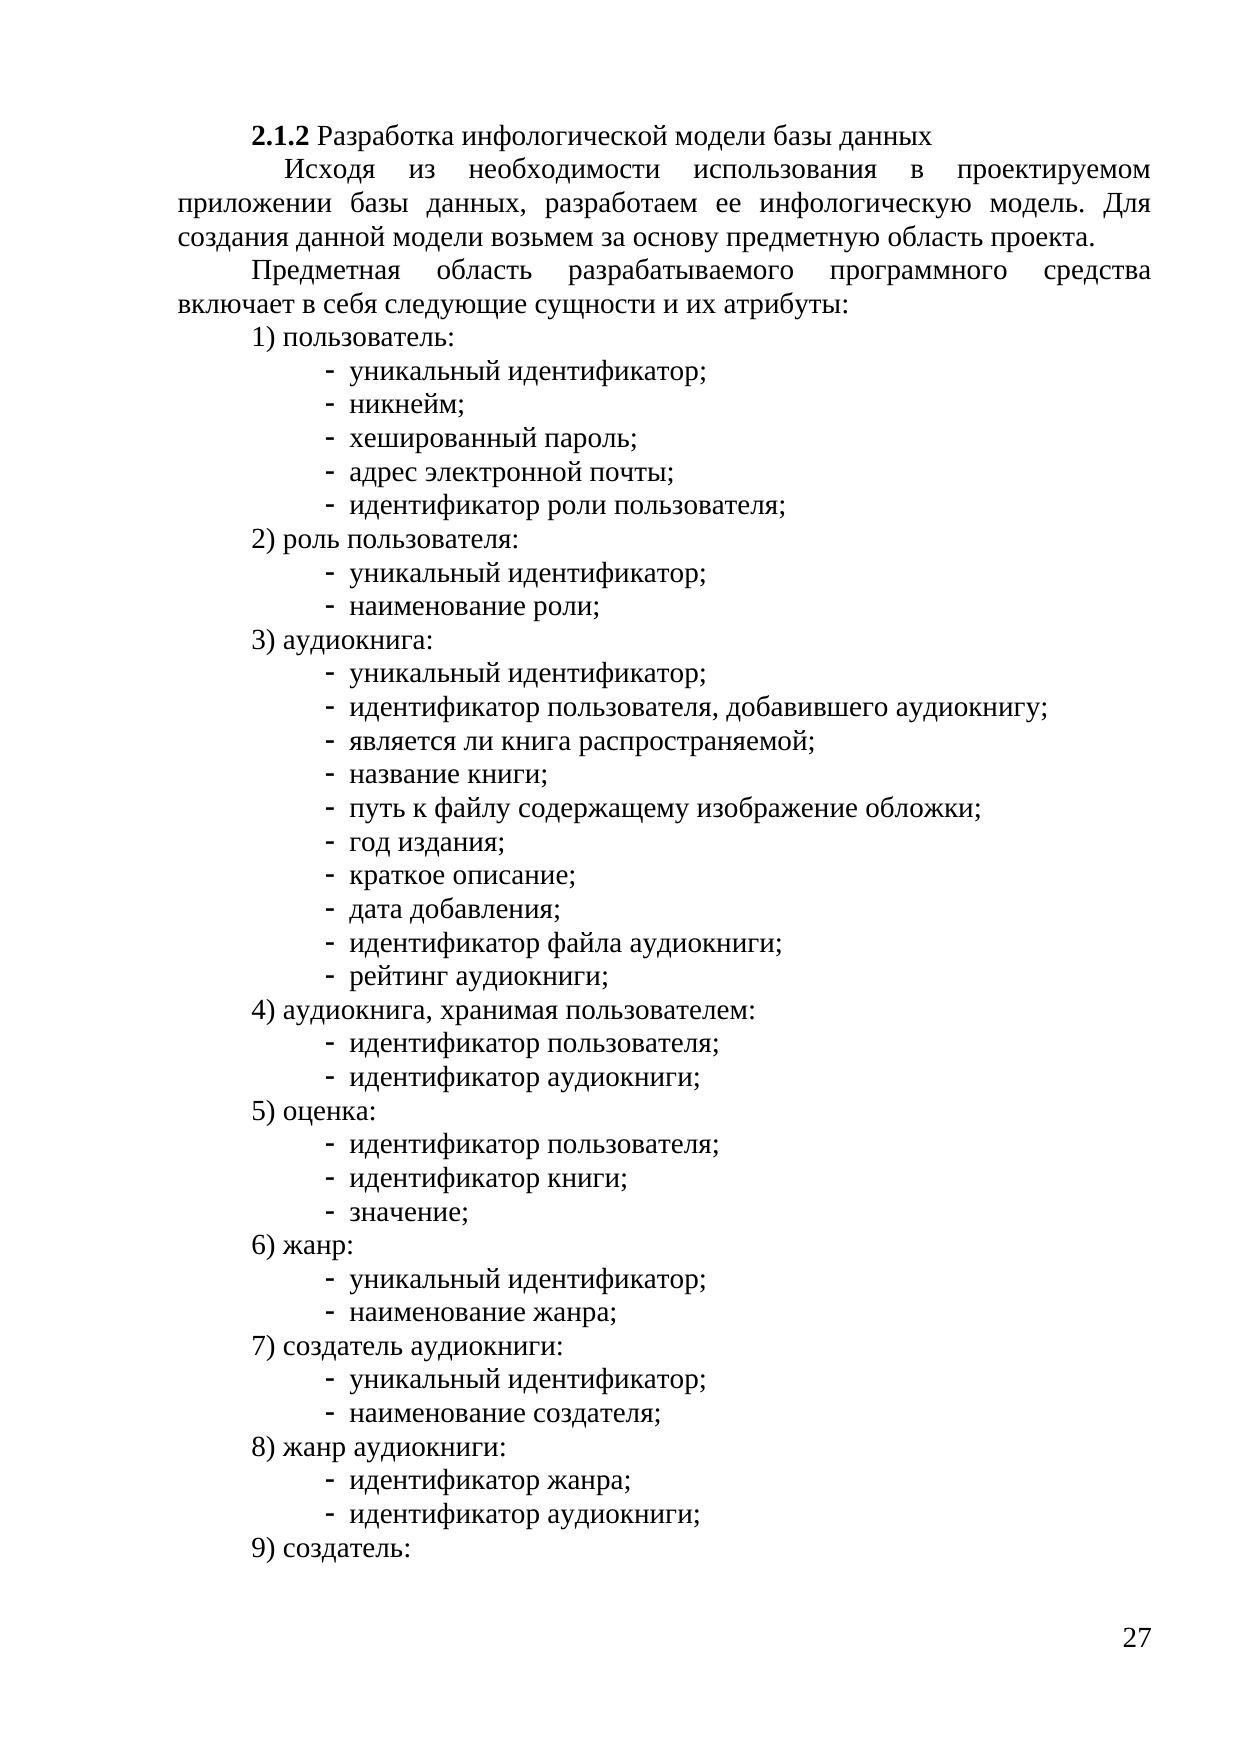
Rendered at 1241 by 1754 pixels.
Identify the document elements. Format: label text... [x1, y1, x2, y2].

list роль пользователя: [177, 521, 1152, 555]
list адрес электронной почты; [251, 454, 1152, 487]
list пользователь: [177, 319, 1152, 353]
list создатель аудиокниги: [177, 1328, 1152, 1362]
list идентификатор пользователя, добавившего аудиокнигу; [251, 689, 1152, 723]
list никнейм; [251, 387, 1152, 420]
list аудиокнига: [177, 622, 1152, 656]
list год издания; [251, 824, 1152, 857]
list путь к файлу содержащему изображение обложки; [251, 790, 1152, 824]
list оценка: [177, 1093, 1152, 1126]
list идентификатор аудиокниги; [251, 1496, 1152, 1530]
list идентификатор жанра; [251, 1462, 1152, 1496]
list значение; [251, 1194, 1152, 1227]
list наименование создателя; [251, 1395, 1152, 1429]
list является ли книга распространяемой; [251, 723, 1152, 756]
list рейтинг аудиокниги; [251, 958, 1152, 992]
list идентификатор книги; [251, 1160, 1152, 1194]
list название книги; [251, 756, 1152, 790]
list хешированный пароль; [251, 420, 1152, 454]
list уникальный идентификатор; [251, 353, 1152, 387]
list идентификатор аудиокниги; [251, 1059, 1152, 1093]
text Предметная область разрабатываемого программного средства включает в себя следующие сущности и их атрибуты: [177, 252, 1152, 319]
list уникальный идентификатор; [251, 656, 1152, 689]
list жанр аудиокниги: [177, 1429, 1152, 1462]
list краткое описание; [251, 857, 1152, 891]
list наименование жанра; [251, 1294, 1152, 1328]
list идентификатор роли пользователя; [251, 487, 1152, 521]
list наименование роли; [251, 588, 1152, 622]
list идентификатор пользователя; [251, 1026, 1152, 1059]
list создатель: [177, 1530, 1152, 1563]
list уникальный идентификатор; [251, 555, 1152, 588]
list уникальный идентификатор; [251, 1261, 1152, 1294]
list аудиокнига, хранимая пользователем: [177, 992, 1152, 1026]
list дата добавления; [251, 891, 1152, 925]
list уникальный идентификатор; [251, 1362, 1152, 1395]
text 2.1.2 Разработка инфологической модели базы данных [177, 118, 1152, 152]
list идентификатор файла аудиокниги; [251, 925, 1152, 958]
list идентификатор пользователя; [251, 1126, 1152, 1160]
text Исходя из необходимости использования в проектируемом приложении базы данных, разработаем ее инфологическую модель. Для создания данной модели возьмем за основу предметную область проекта. [177, 152, 1152, 252]
list жанр: [177, 1227, 1152, 1261]
